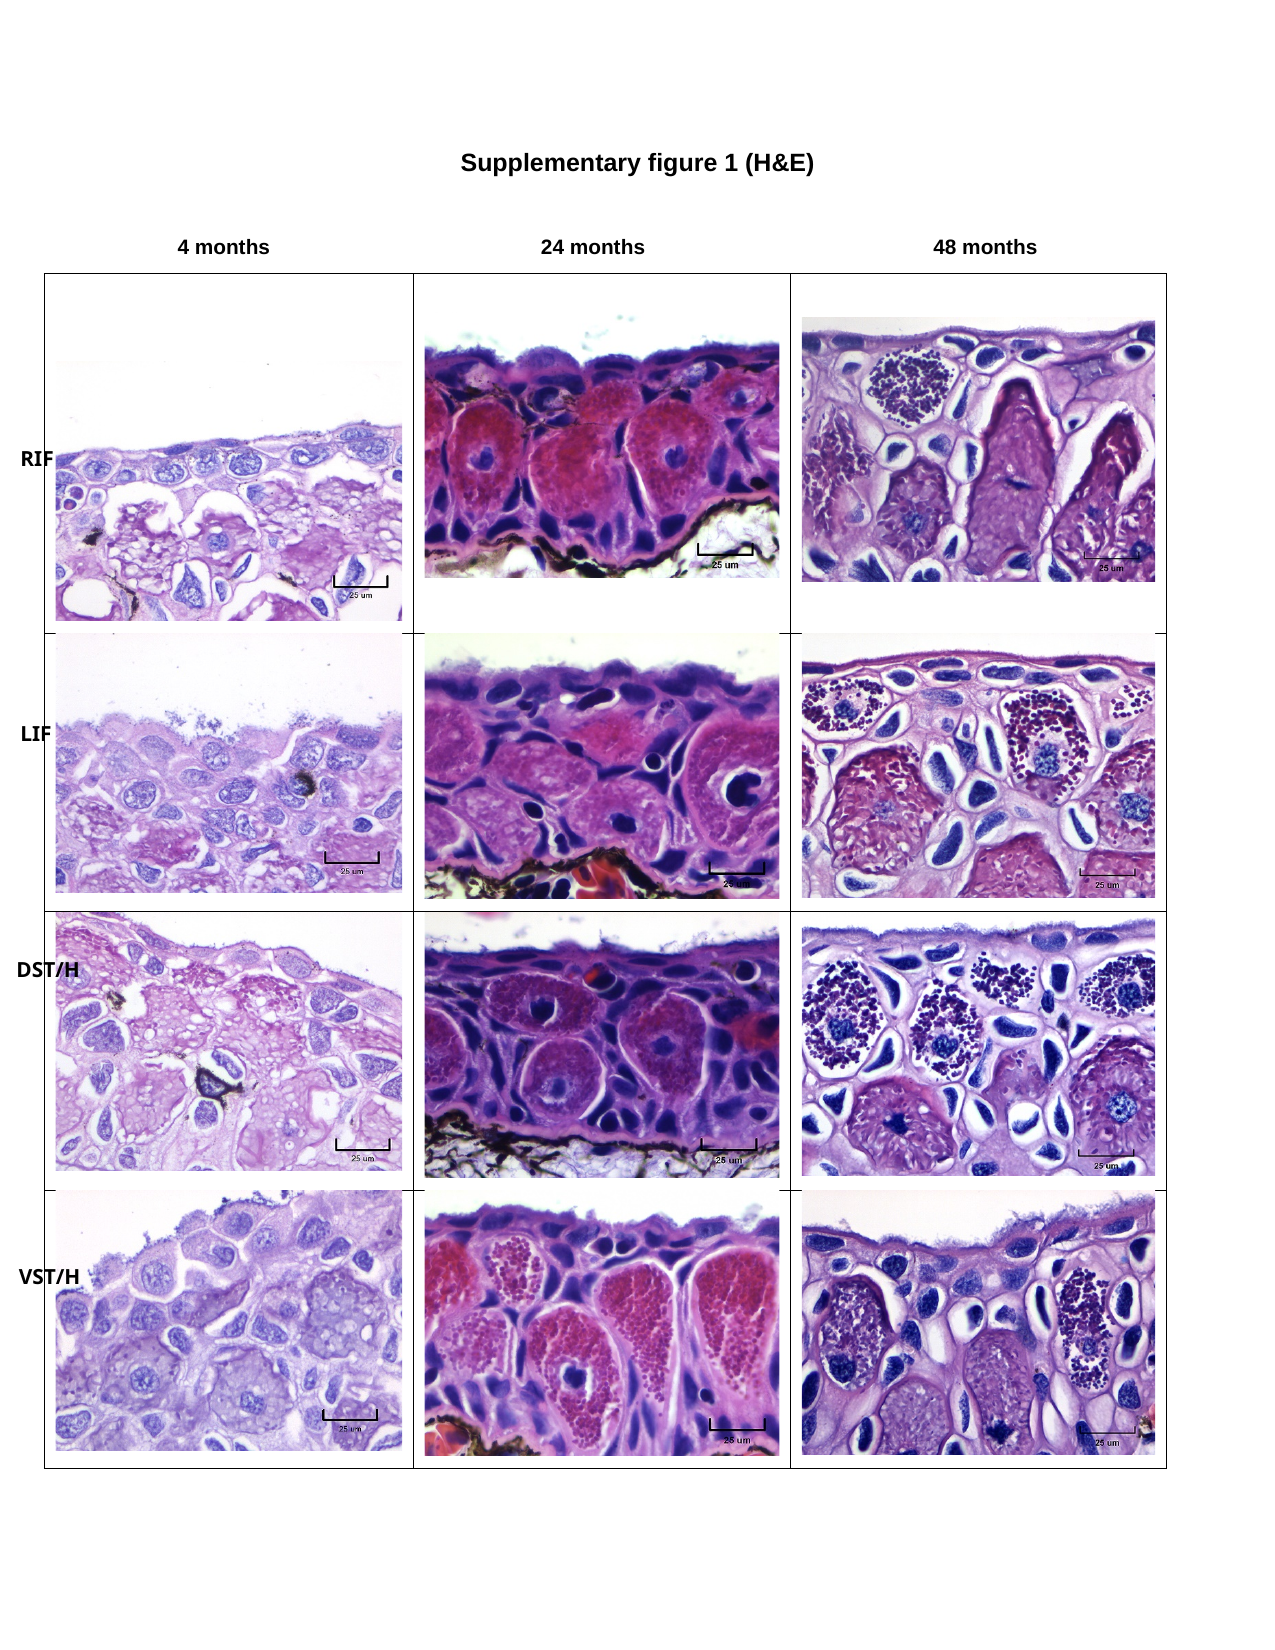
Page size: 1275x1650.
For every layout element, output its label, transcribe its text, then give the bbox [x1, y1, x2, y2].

table_cell [791, 634, 1166, 911]
table_cell [45, 1191, 413, 1468]
picture [424, 912, 780, 1178]
picture [801, 1190, 1156, 1455]
table_cell [414, 1191, 790, 1468]
picture [801, 912, 1156, 1176]
table_cell [791, 1191, 1166, 1468]
table_header [791, 274, 1166, 633]
picture [424, 312, 780, 578]
picture [55, 633, 403, 893]
picture [55, 912, 403, 1171]
picture [424, 1190, 780, 1456]
table_header [414, 274, 790, 633]
picture [801, 317, 1156, 582]
table_cell [45, 634, 413, 911]
table_cell [414, 912, 790, 1190]
picture [424, 633, 780, 899]
table_cell [45, 912, 413, 1190]
picture [55, 1190, 403, 1451]
picture [801, 633, 1156, 898]
text Supplementary figure 1 (H&E) [177, 148, 1098, 176]
table_header [45, 274, 413, 633]
table_cell [414, 634, 790, 911]
picture [55, 361, 403, 621]
text 4 months 24 months 48 months [177, 235, 1098, 259]
table_cell [791, 912, 1166, 1190]
